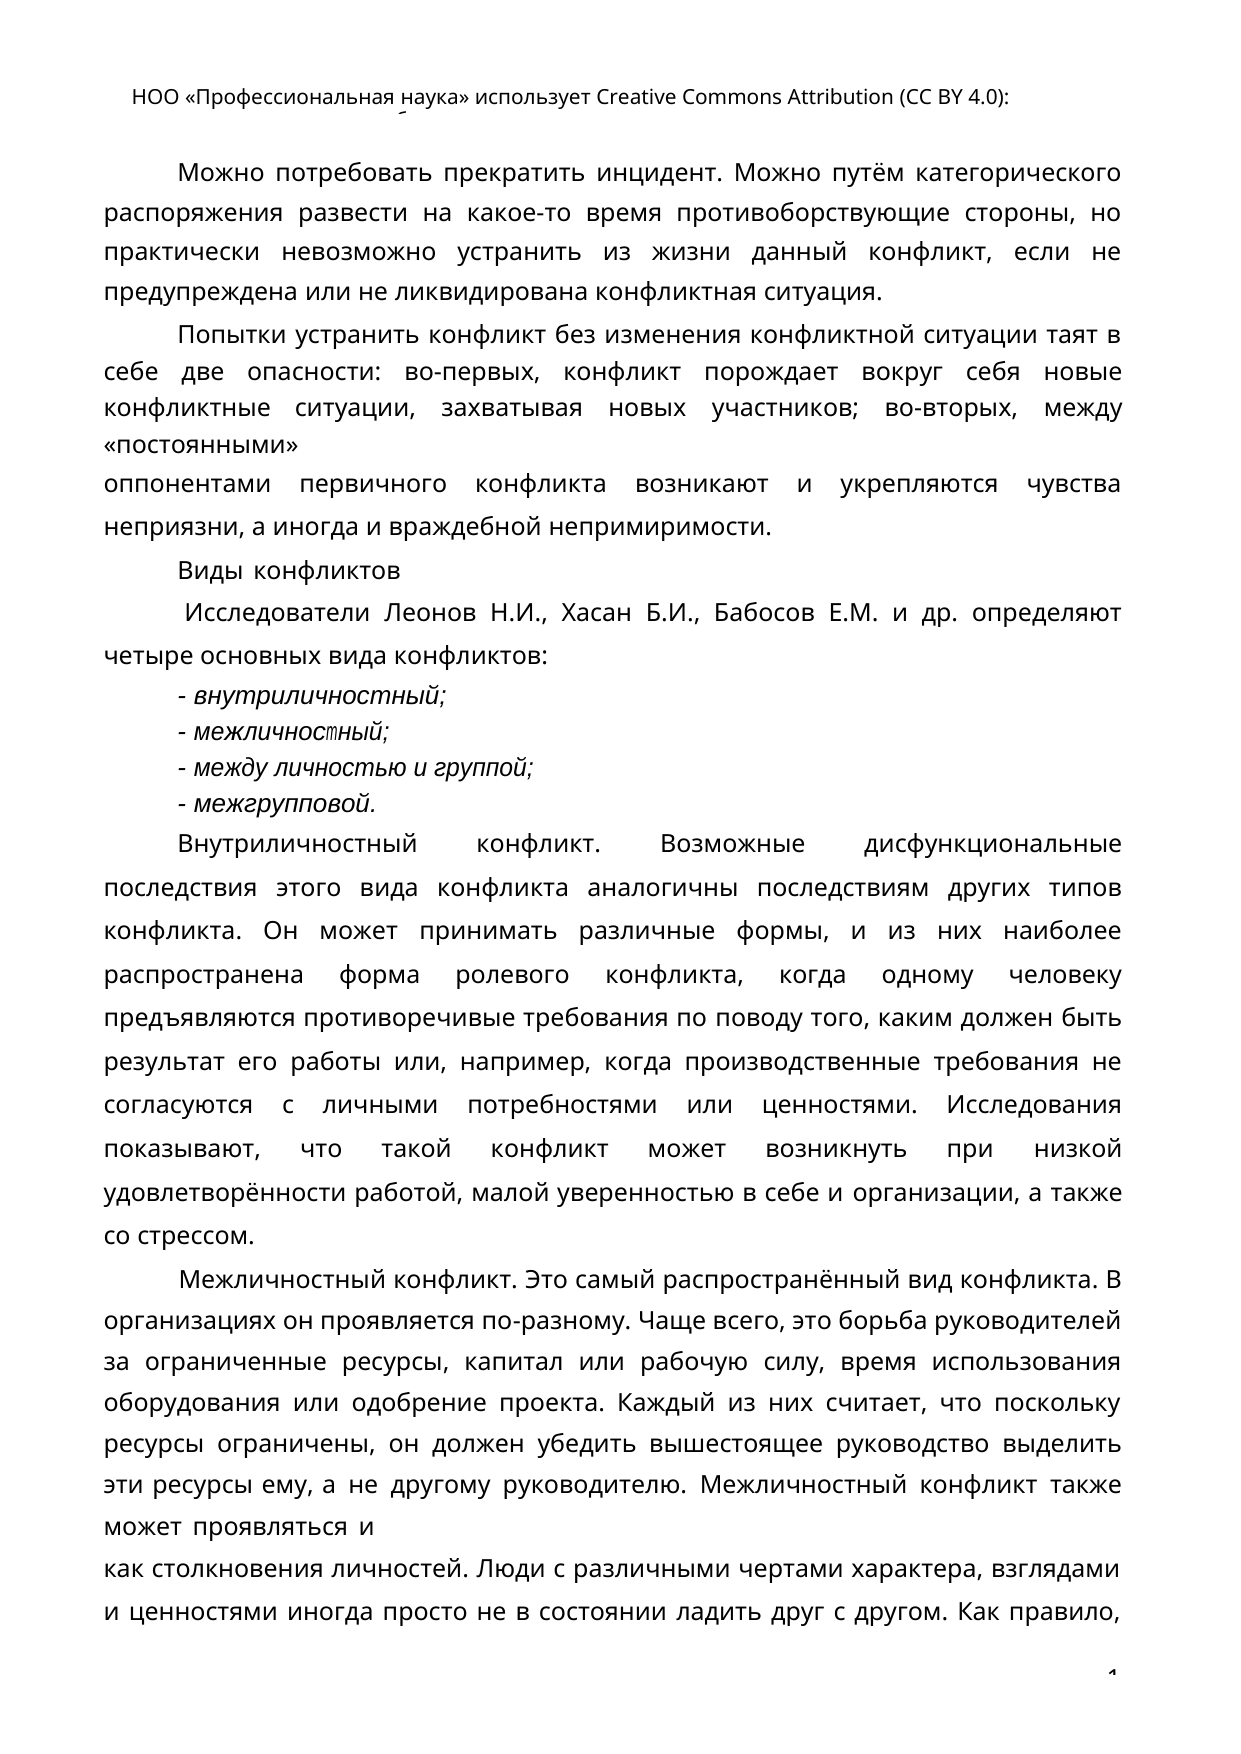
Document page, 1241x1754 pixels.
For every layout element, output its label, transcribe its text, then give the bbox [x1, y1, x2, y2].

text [103, 1550, 1121, 1628]
text оппонентами первичного конфликта возникают и укрепляются чувства неприязни, а иногда и враждебной непримиримости. [103, 465, 1122, 543]
text Исследователи Леонов Н.И., Хасан Б.И., Бабосов Е.М. и др. определяют четыре основных вида конфликтов: [103, 594, 1122, 672]
text Внутриличностный конфликт. Возможные дисфункциональные последствия этого вида конфликта аналогичны последствиям других типов конфликта. Он может принимать различные формы, и из них наиболее распространена форма ролевого конфликта, когда одному человеку предъявляются противоречивые требования по поводу того, каким должен быть результат его работы или, например, когда производственные требования не согласуются с личными потребностями или ценностями. Исследования показывают, что такой конфликт может возникнуть при низкой удовлетворённости работой, малой уверенностью в себе и организации, а также со стрессом. [103, 826, 1122, 1252]
text Попытки устранить конфликт без изменения конфликтной ситуации таят в себе две опасности: во-первых, конфликт порождает вокруг себя новые конфликтные ситуации, захватывая новых участников; во-вторых, между «постоянными» [103, 316, 1122, 461]
text Виды конфликтов [177, 552, 1142, 586]
subtitle внутриличностный; [177, 681, 1142, 710]
subtitle межличностный; [177, 716, 1142, 746]
subtitle между личностью и группой; [177, 752, 1142, 782]
text Можно потребовать прекратить инцидент. Можно путём категорического распоряжения развести на какое-то время противоборствующие стороны, но практически невозможно устранить из жизни данный конфликт, если не предупреждена или не ликвидирована конфликтная ситуация. [103, 154, 1122, 308]
text Межличностный конфликт. Это самый распространённый вид конфликта. В организациях он проявляется по-разному. Чаще всего, это борьба руководителей за ограниченные ресурсы, капитал или рабочую силу, время использования оборудования или одобрение проекта. Каждый из них считает, что поскольку ресурсы ограничены, он должен убедить вышестоящее руководство выделить эти ресурсы ему, а не другому руководителю. Межличностный конфликт также может проявляться и [103, 1261, 1122, 1542]
subtitle межгрупповой. [177, 788, 1142, 818]
